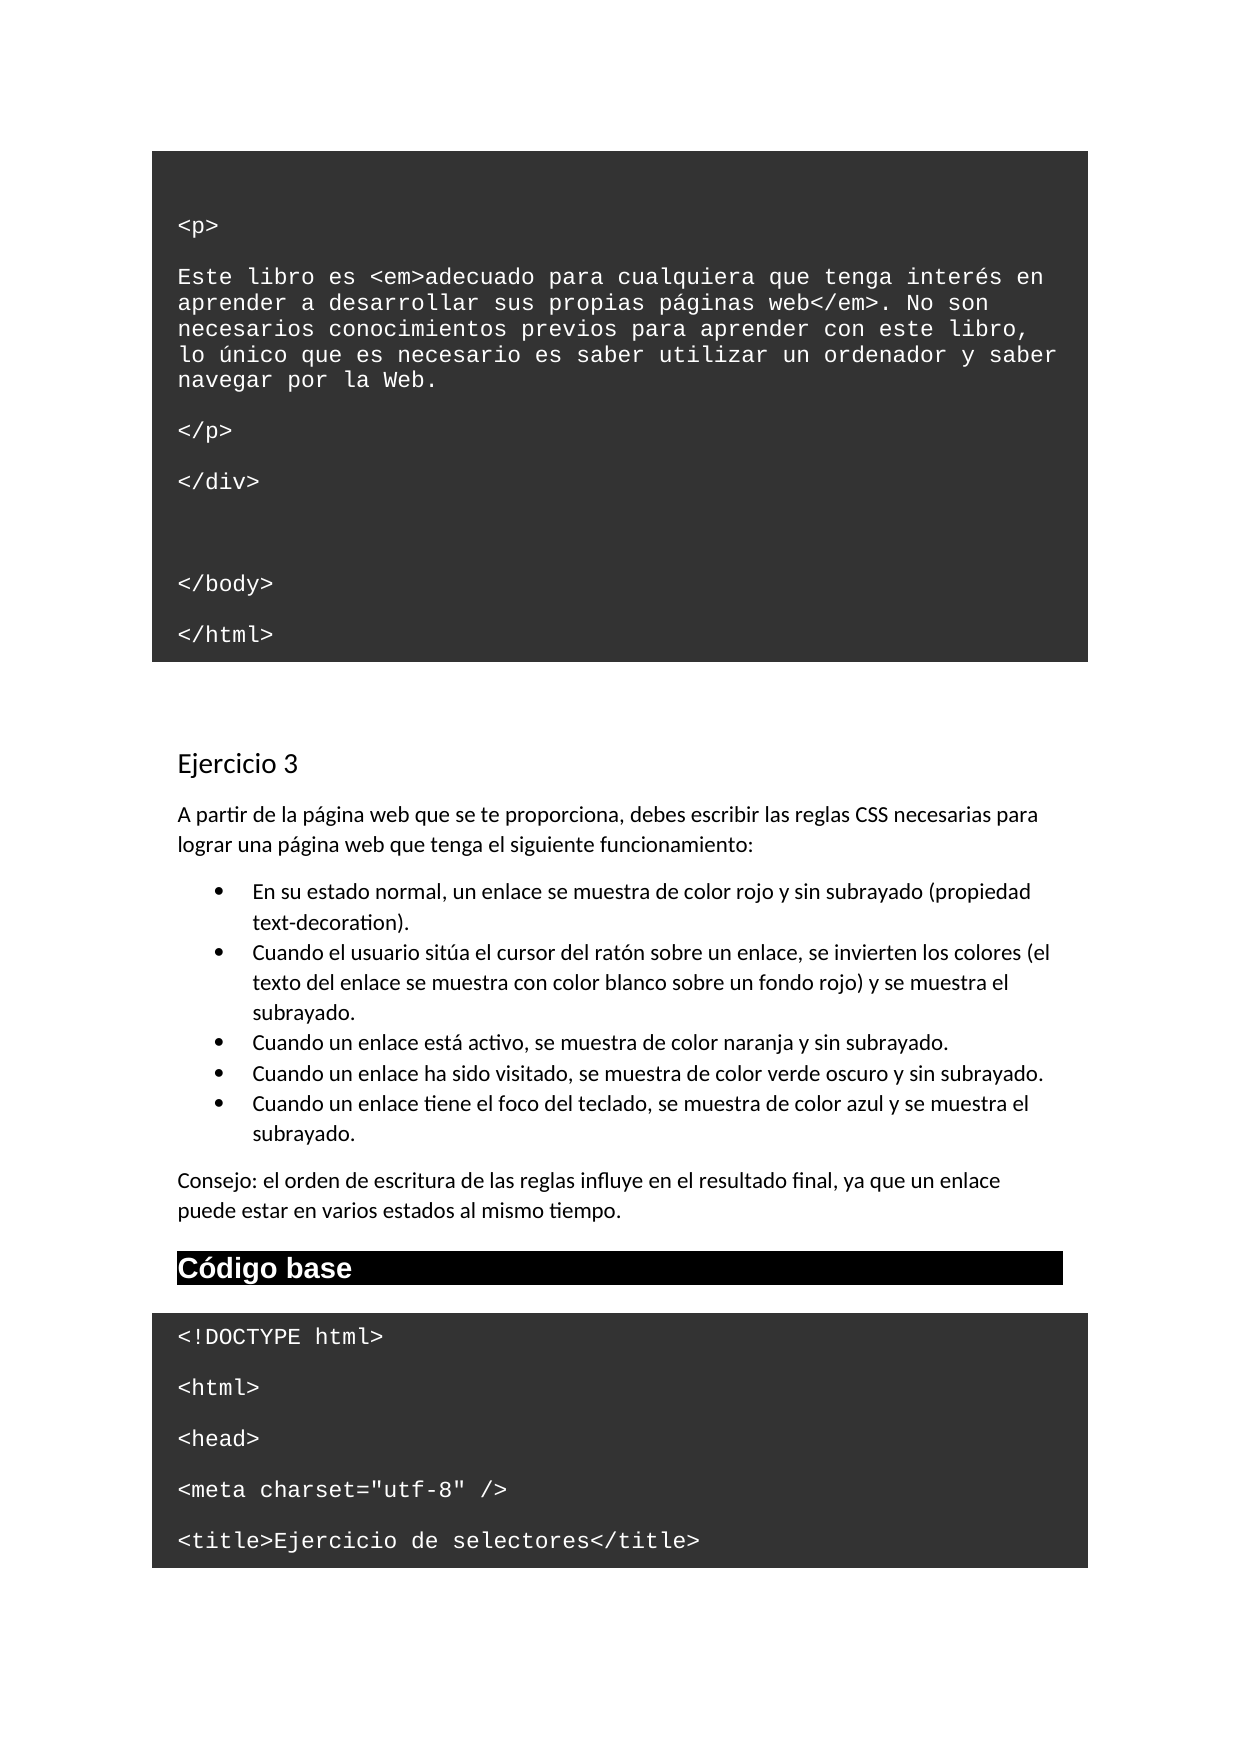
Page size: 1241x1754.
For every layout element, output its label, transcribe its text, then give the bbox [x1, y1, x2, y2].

text <head> [152, 1412, 1088, 1453]
list Cuando un enlace está activo, se muestra de color naranja y sin subrayado. [215, 1028, 1063, 1056]
subtitle Código base [177, 1251, 1063, 1285]
text </html> [152, 608, 1088, 662]
text A partir de la página web que se te proporciona, debes escribir las reglas CSS necesarias para lograr una página web que tenga el siguiente funcionamiento: [177, 800, 1063, 858]
text <!DOCTYPE html> [152, 1313, 1088, 1351]
text <meta charset="utf-8" /> [152, 1463, 1088, 1504]
text Este libro es <em>adecuado para cualquiera que tenga interés en aprender a desarrollar sus propias páginas web</em>. No son necesarios conocimientos previos para aprender con este libro, lo único que es necesario es saber utilizar un ordenador y saber navegar por la Web. [152, 249, 1088, 395]
text Consejo: el orden de escritura de las reglas influye en el resultado final, ya que un enlace puede estar en varios estados al mismo tiempo. [177, 1166, 1063, 1224]
list Cuando un enlace tiene el foco del teclado, se muestra de color azul y se muestra el subrayado. [215, 1089, 1063, 1147]
list En su estado normal, un enlace se muestra de color rojo y sin subrayado (propiedad text-decoration). [215, 877, 1063, 936]
text </p> [152, 404, 1088, 446]
text <p> [152, 198, 1088, 240]
list Cuando un enlace ha sido visitado, se muestra de color verde oscuro y sin subrayado. [215, 1059, 1063, 1087]
text <html> [152, 1361, 1088, 1402]
text <title>Ejercicio de selectores</title> [152, 1514, 1088, 1568]
text Ejercicio 3 [177, 745, 1063, 781]
text </body> [152, 557, 1088, 598]
list Cuando el usuario sitúa el cursor del ratón sobre un enlace, se invierten los colores (el texto del enlace se muestra con color blanco sobre un fondo rojo) y se muestra el subrayado. [215, 938, 1063, 1026]
text </div> [152, 455, 1088, 497]
